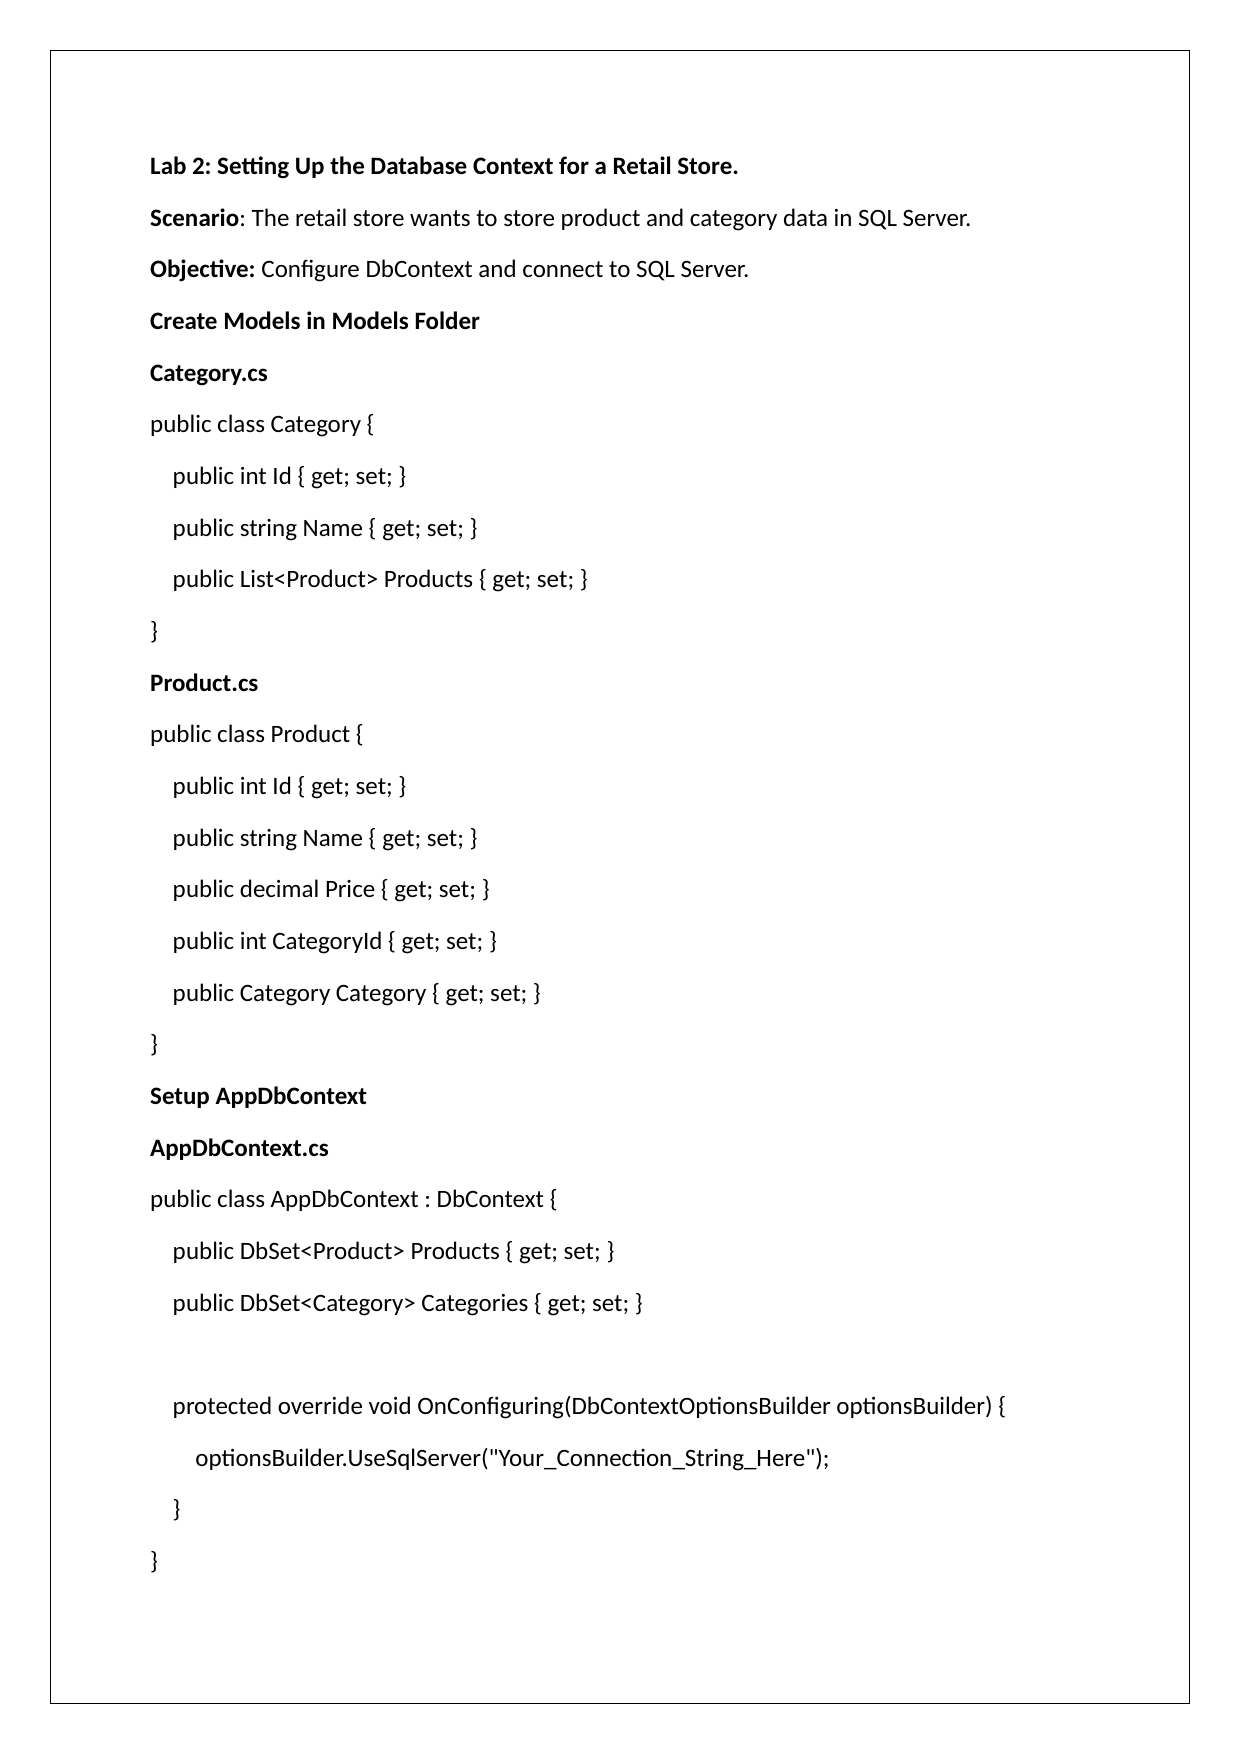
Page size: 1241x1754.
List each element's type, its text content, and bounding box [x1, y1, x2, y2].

text public int Id { get; set; } [150, 460, 1090, 491]
text public int CategoryId { get; set; } [150, 925, 1090, 956]
text optionsBuilder.UseSqlServer("Your_Connection_String_Here"); [150, 1442, 1090, 1472]
text } [150, 615, 1090, 646]
text public class Product { [150, 718, 1090, 749]
text } [150, 1028, 1090, 1059]
text protected override void OnConfiguring(DbContextOptionsBuilder optionsBuilder) { [150, 1390, 1090, 1421]
text Setup AppDbContext [150, 1080, 1090, 1111]
text Product.cs [150, 667, 1090, 697]
text } [150, 1493, 1090, 1524]
text Create Models in Models Folder [150, 305, 1090, 336]
text Scenario: The retail store wants to store product and category data in SQL Server. [150, 202, 1090, 232]
text Lab 2: Setting Up the Database Context for a Retail Store. [150, 150, 1090, 181]
text public class Category { [150, 408, 1090, 439]
text public class AppDbContext : DbContext { [150, 1183, 1090, 1214]
text } [150, 1545, 1090, 1576]
text public List<Product> Products { get; set; } [150, 563, 1090, 594]
text public string Name { get; set; } [150, 822, 1090, 852]
text AppDbContext.cs [150, 1132, 1090, 1162]
text public Category Category { get; set; } [150, 977, 1090, 1007]
text public DbSet<Category> Categories { get; set; } [150, 1287, 1090, 1317]
text Category.cs [150, 357, 1090, 387]
text Objective: Configure DbContext and connect to SQL Server. [150, 253, 1090, 284]
text public decimal Price { get; set; } [150, 873, 1090, 904]
text public string Name { get; set; } [150, 512, 1090, 542]
text public int Id { get; set; } [150, 770, 1090, 801]
text public DbSet<Product> Products { get; set; } [150, 1235, 1090, 1266]
